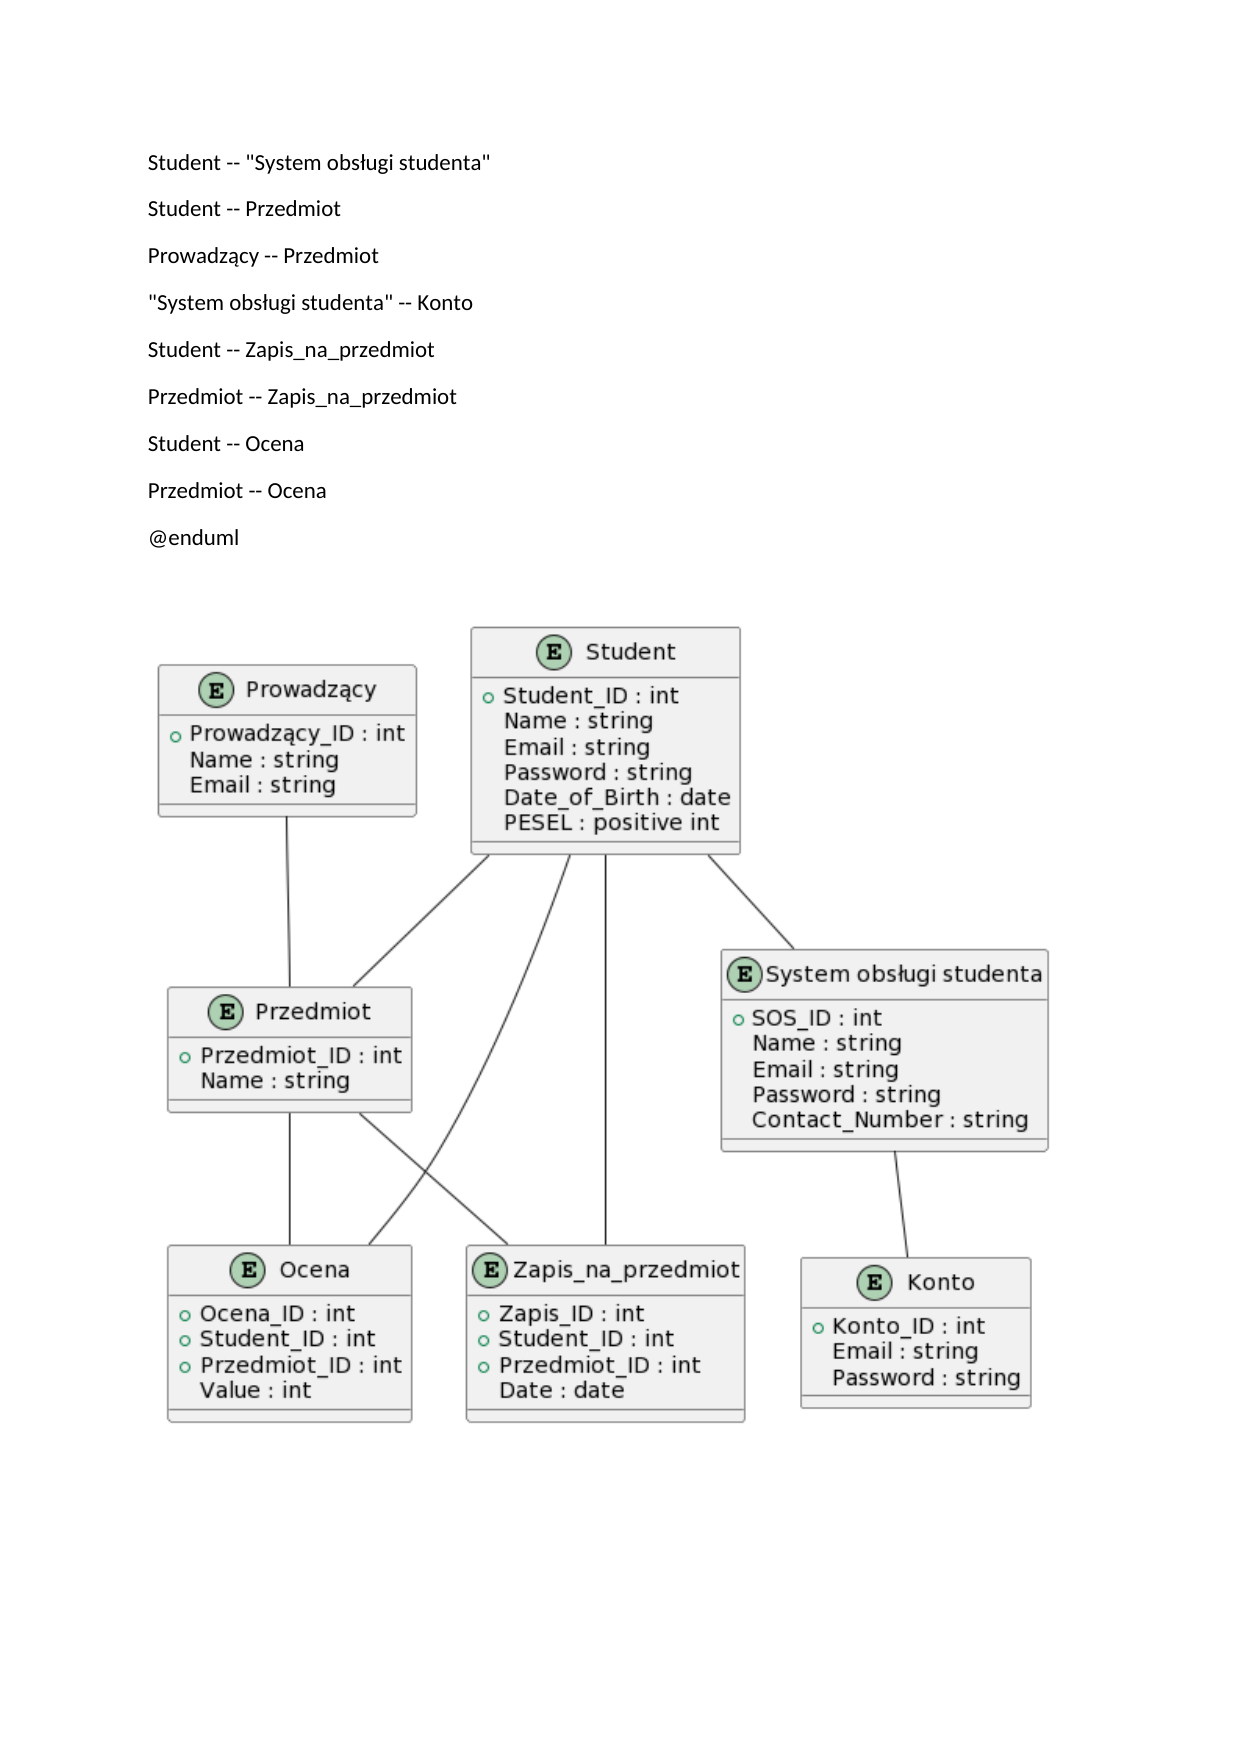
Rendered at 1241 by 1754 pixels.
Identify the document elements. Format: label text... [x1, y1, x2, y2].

text "System obsługi studenta" -- Konto [148, 288, 1093, 316]
text Student -- Zapis_na_przedmiot [148, 335, 1093, 363]
picture [147, 616, 1057, 1431]
text Student -- Ocena [148, 429, 1093, 457]
text Przedmiot -- Zapis_na_przedmiot [148, 382, 1093, 410]
text Przedmiot -- Ocena [148, 476, 1093, 504]
text Student -- Przedmiot [148, 194, 1093, 222]
text Prowadzący -- Przedmiot [148, 241, 1093, 269]
text Student -- "System obsługi studenta" [148, 148, 1093, 176]
text @enduml [148, 523, 1093, 551]
